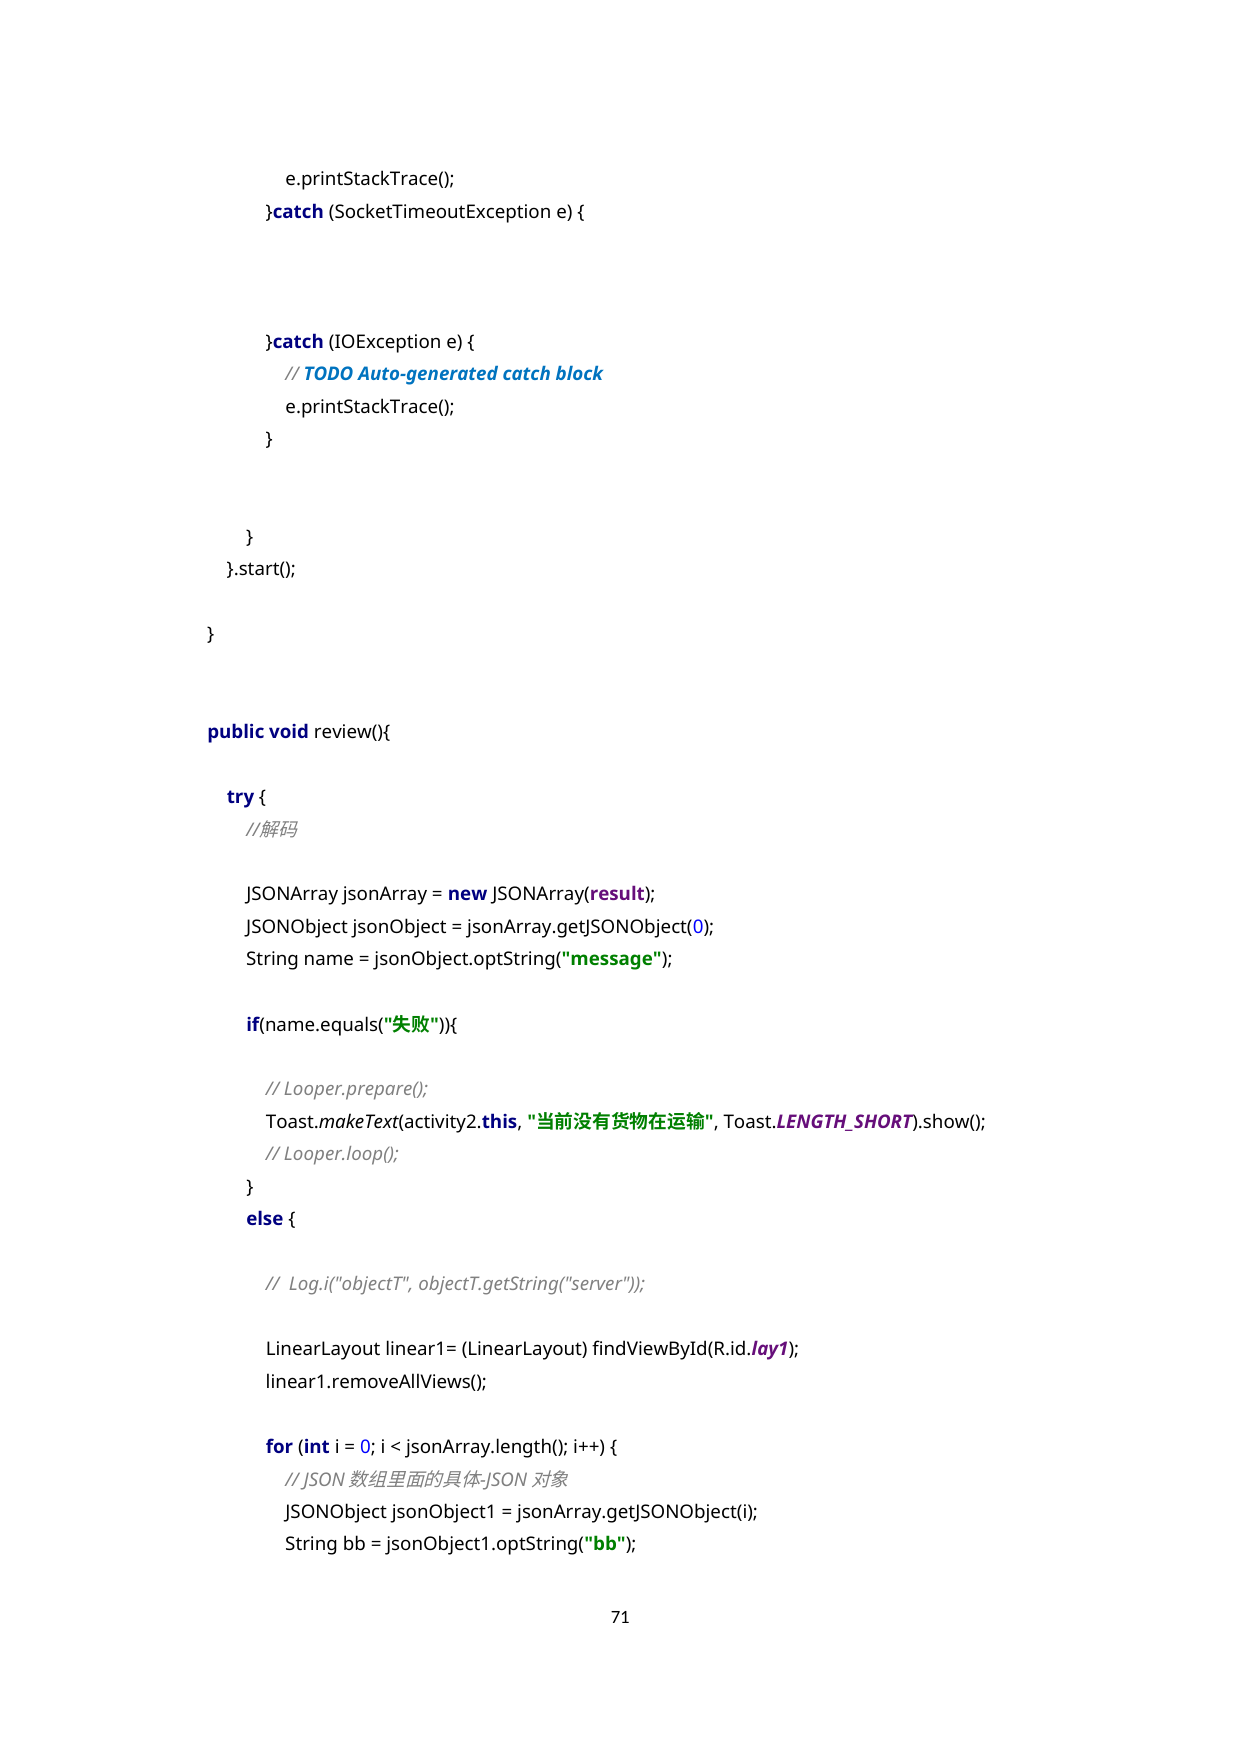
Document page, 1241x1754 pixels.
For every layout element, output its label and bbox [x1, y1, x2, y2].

text [187, 162, 1053, 1559]
